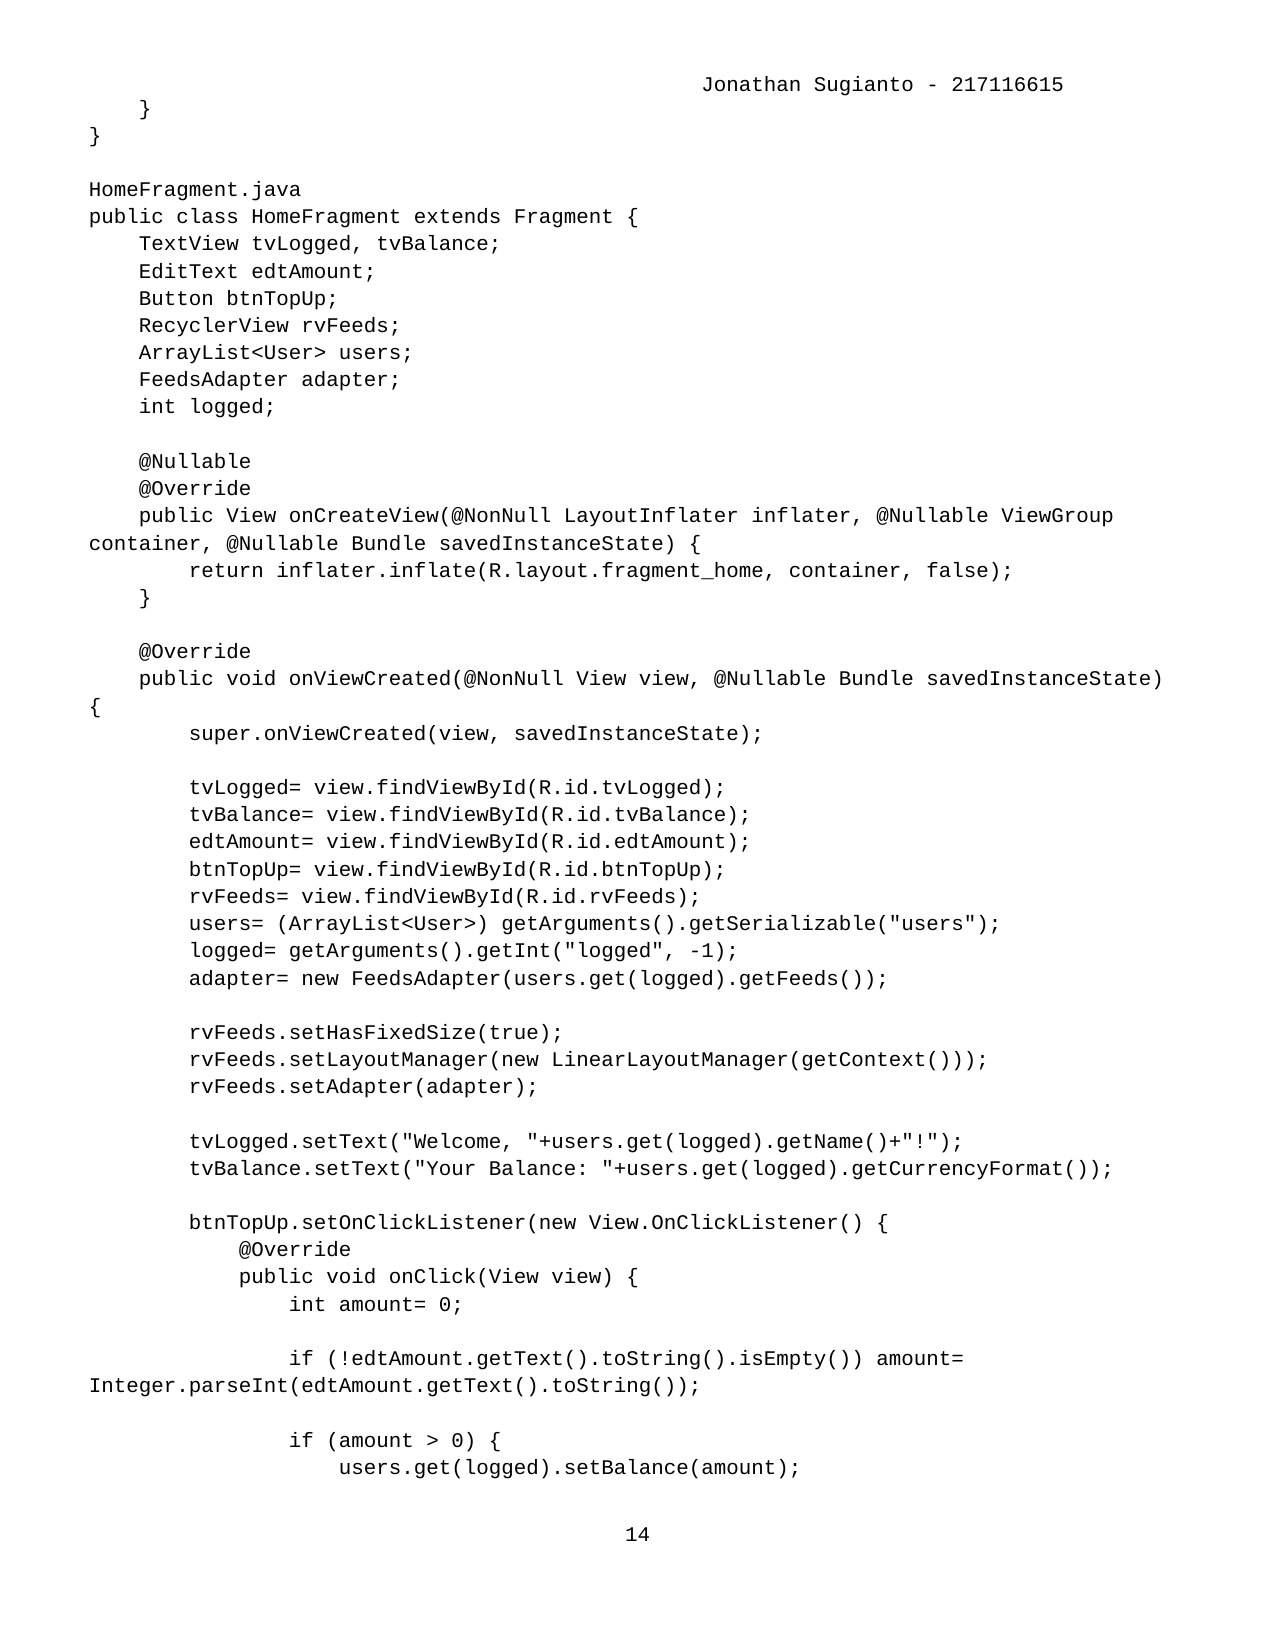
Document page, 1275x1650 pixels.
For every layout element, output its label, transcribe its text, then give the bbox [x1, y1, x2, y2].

text users.get(logged).setBalance(amount); [89, 1457, 1186, 1481]
text rvFeeds.setAdapter(adapter); [89, 1076, 1186, 1100]
text TextView tvLogged, tvBalance; [89, 233, 1186, 257]
text Button btnTopUp; [89, 288, 1186, 311]
text } [89, 587, 1186, 611]
text rvFeeds= view.findViewById(R.id.rvFeeds); [89, 886, 1186, 909]
text btnTopUp= view.findViewById(R.id.btnTopUp); [89, 859, 1186, 882]
text tvLogged= view.findViewById(R.id.tvLogged); [89, 777, 1186, 801]
text EditText edtAmount; [89, 261, 1186, 284]
text int logged; [89, 397, 1186, 420]
text public void onClick(View view) { [89, 1267, 1186, 1290]
text logged= getArguments().getInt("logged", -1); [89, 940, 1186, 964]
text public View onCreateView(@NonNull LayoutInflater inflater, @Nullable ViewGroup container, @Nullable Bundle savedInstanceState) { [89, 505, 1186, 556]
text } [89, 97, 1186, 121]
text FeedsAdapter adapter; [89, 369, 1186, 393]
text public class HomeFragment extends Fragment { [89, 206, 1186, 230]
text @Override [89, 641, 1186, 665]
text ArrayList<User> users; [89, 342, 1186, 366]
text if (amount > 0) { [89, 1430, 1186, 1453]
text @Nullable [89, 451, 1186, 474]
text if (!edtAmount.getText().toString().isEmpty()) amount= Integer.parseInt(edtAmount.getText().toString()); [89, 1348, 1186, 1399]
text int amount= 0; [89, 1294, 1186, 1317]
text users= (ArrayList<User>) getArguments().getSerializable("users"); [89, 913, 1186, 937]
text @Override [89, 478, 1186, 502]
text return inflater.inflate(R.layout.fragment_home, container, false); [89, 560, 1186, 583]
text tvLogged.setText("Welcome, "+users.get(logged).getName()+"!"); [89, 1131, 1186, 1154]
text rvFeeds.setHasFixedSize(true); [89, 1022, 1186, 1046]
text } [89, 125, 1186, 148]
text tvBalance= view.findViewById(R.id.tvBalance); [89, 804, 1186, 828]
text public void onViewCreated(@NonNull View view, @Nullable Bundle savedInstanceState) { [89, 668, 1186, 719]
text super.onViewCreated(view, savedInstanceState); [89, 723, 1186, 746]
text tvBalance.setText("Your Balance: "+users.get(logged).getCurrencyFormat()); [89, 1158, 1186, 1181]
text btnTopUp.setOnClickListener(new View.OnClickListener() { [89, 1212, 1186, 1236]
text edtAmount= view.findViewById(R.id.edtAmount); [89, 832, 1186, 855]
text RecyclerView rvFeeds; [89, 315, 1186, 339]
text HomeFragment.java [89, 179, 1186, 203]
text rvFeeds.setLayoutManager(new LinearLayoutManager(getContext())); [89, 1049, 1186, 1073]
text adapter= new FeedsAdapter(users.get(logged).getFeeds()); [89, 967, 1186, 991]
text @Override [89, 1239, 1186, 1263]
